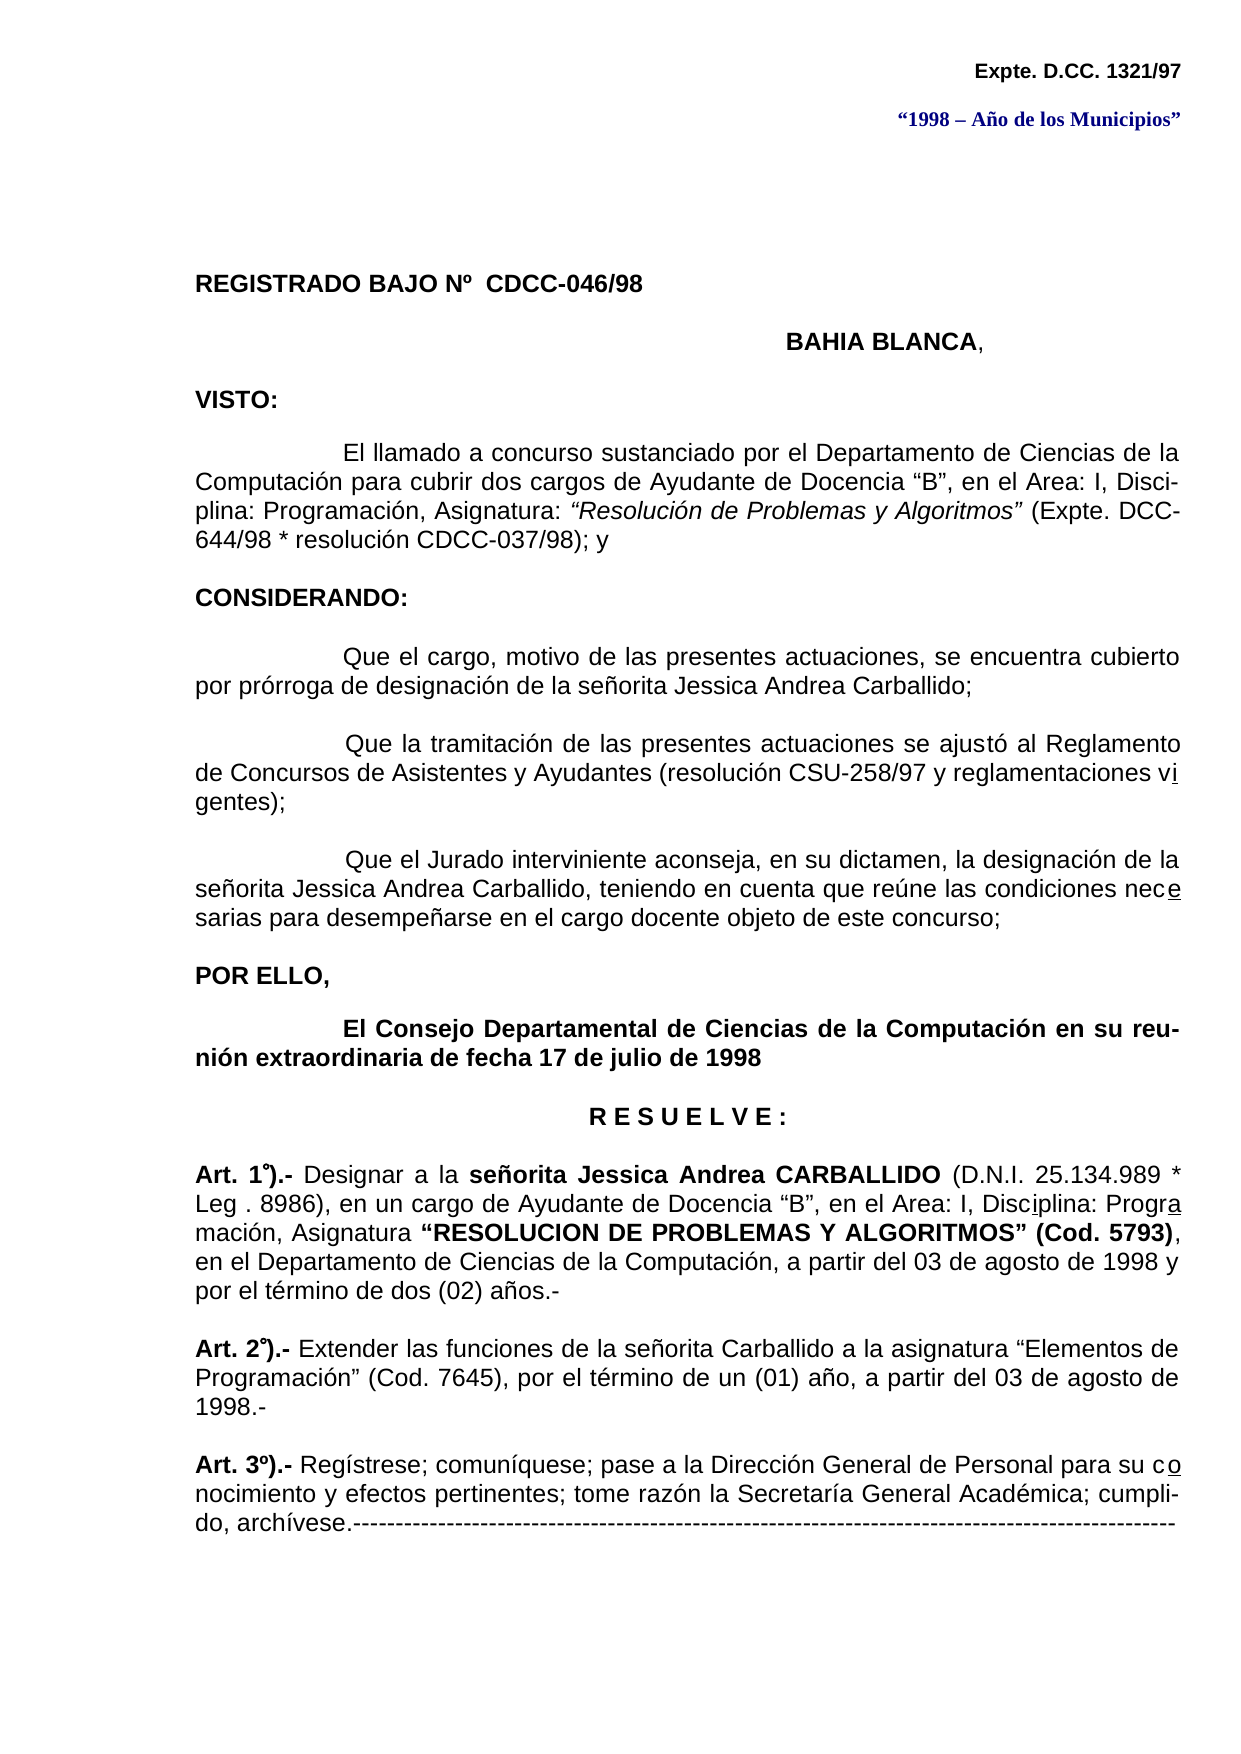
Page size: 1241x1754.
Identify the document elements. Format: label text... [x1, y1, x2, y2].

text Que la tramitación de las presentes actuaciones se ajustó al Reglamento de Concursos de Asistentes y Ayudantes (resolución CSU-258/97 y reglamentaciones vi [195, 729, 1181, 787]
text El Consejo Departamental de Ciencias de la Computación en su reu-nión extraordinaria de fecha 17 de julio de 1998 [195, 1014, 1181, 1072]
text gentes); [195, 787, 1181, 816]
text CONSIDERANDO: [195, 583, 1181, 612]
text El llamado a concurso sustanciado por el Departamento de Ciencias de la Computación para cubrir dos cargos de Ayudante de Docencia “B”, en el Area: I, Disci-plina: Programación, Asignatura: “Resolución de Problemas y Algoritmos” (Expte. DCC-644/98 * resolución CDCC-037/98); y [195, 438, 1181, 554]
text R E S U E L V E : [195, 1101, 1181, 1131]
text POR ELLO, [195, 961, 1181, 990]
text Art. 1).- Designar a la señorita Jessica Andrea CARBALLIDO (D.N.I. 25.134.989 * Leg . 8986), en un cargo de Ayudante de Docencia “B”, en el Area: I, Disciplina: Progra mación, Asignatura “RESOLUCION DE PROBLEMAS Y ALGORITMOS” (Cod. 5793), en el Departamento de Ciencias de la Computación, a partir del 03 de agosto de 1998 y por el término de dos (02) años.- [195, 1159, 1181, 1305]
text REGISTRADO BAJO Nº CDCC-046/98 [195, 269, 1181, 298]
text BAHIA BLANCA, [195, 327, 1181, 356]
subtitle Expte. D.CC. 1321/97 [195, 59, 1181, 83]
text “1998 – Año de los Municipios” [195, 107, 1181, 131]
text Art. 2).- Extender las funciones de la señorita Carballido a la asignatura “Elementos de Programación” (Cod. 7645), por el término de un (01) año, a partir del 03 de agosto de 1998.- [195, 1334, 1181, 1421]
text VISTO: [195, 385, 1181, 414]
text Que el cargo, motivo de las presentes actuaciones, se encuentra cubierto por prórroga de designación de la señorita Jessica Andrea Carballido; [195, 641, 1181, 699]
text Art. 3º).- Regístrese; comuníquese; pase a la Dirección General de Personal para su co nocimiento y efectos pertinentes; tome razón la Secretaría General Académica; cumpli-do, archívese.------------------------------------------------------------------------------------------------- [195, 1450, 1181, 1537]
text Que el Jurado interviniente aconseja, en su dictamen, la designación de la señorita Jessica Andrea Carballido, teniendo en cuenta que reúne las condiciones nece sarias para desempeñarse en el cargo docente objeto de este concurso; [195, 845, 1181, 932]
